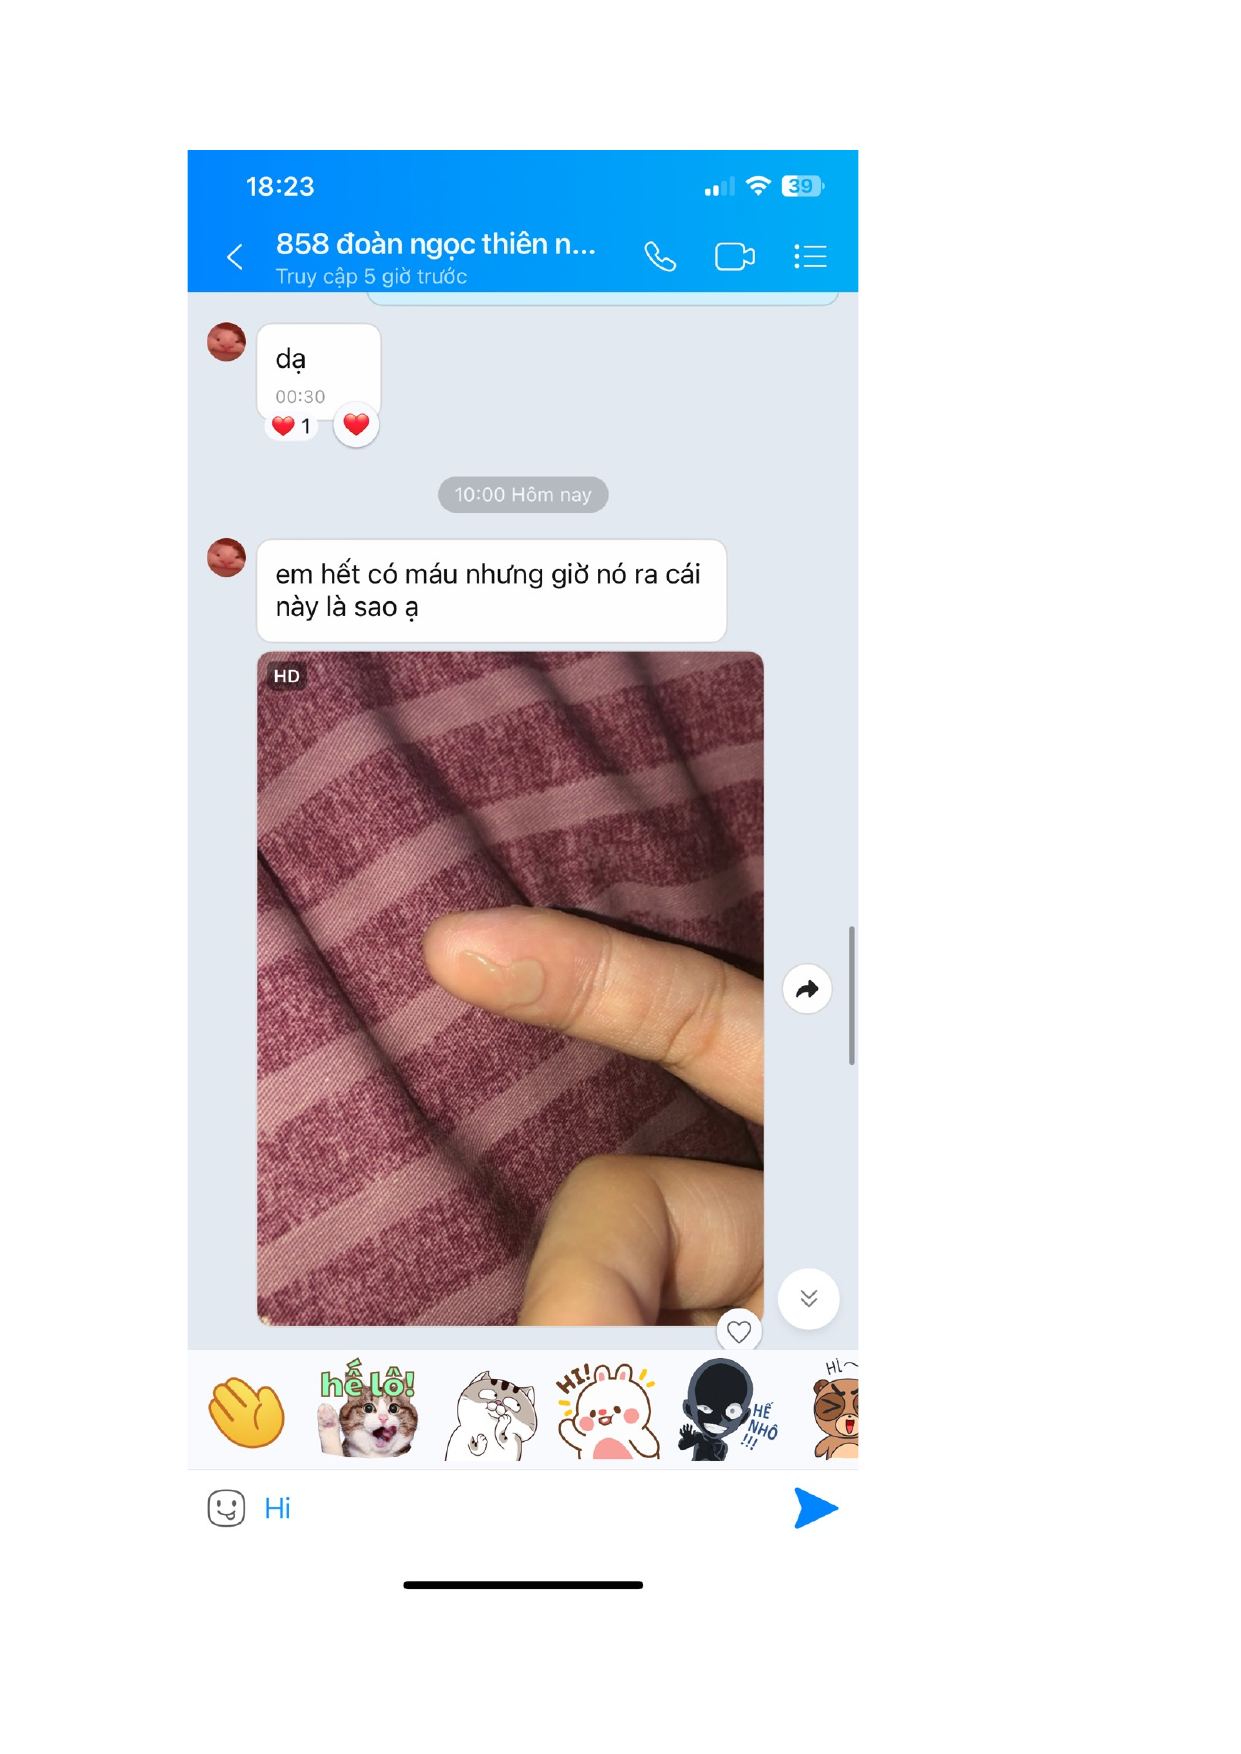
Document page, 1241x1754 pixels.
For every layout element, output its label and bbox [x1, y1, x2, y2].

picture [746, 176, 771, 189]
picture [722, 182, 726, 195]
picture [782, 176, 824, 196]
picture [714, 184, 719, 195]
picture [714, 242, 755, 272]
picture [187, 150, 859, 1602]
picture [730, 177, 734, 195]
